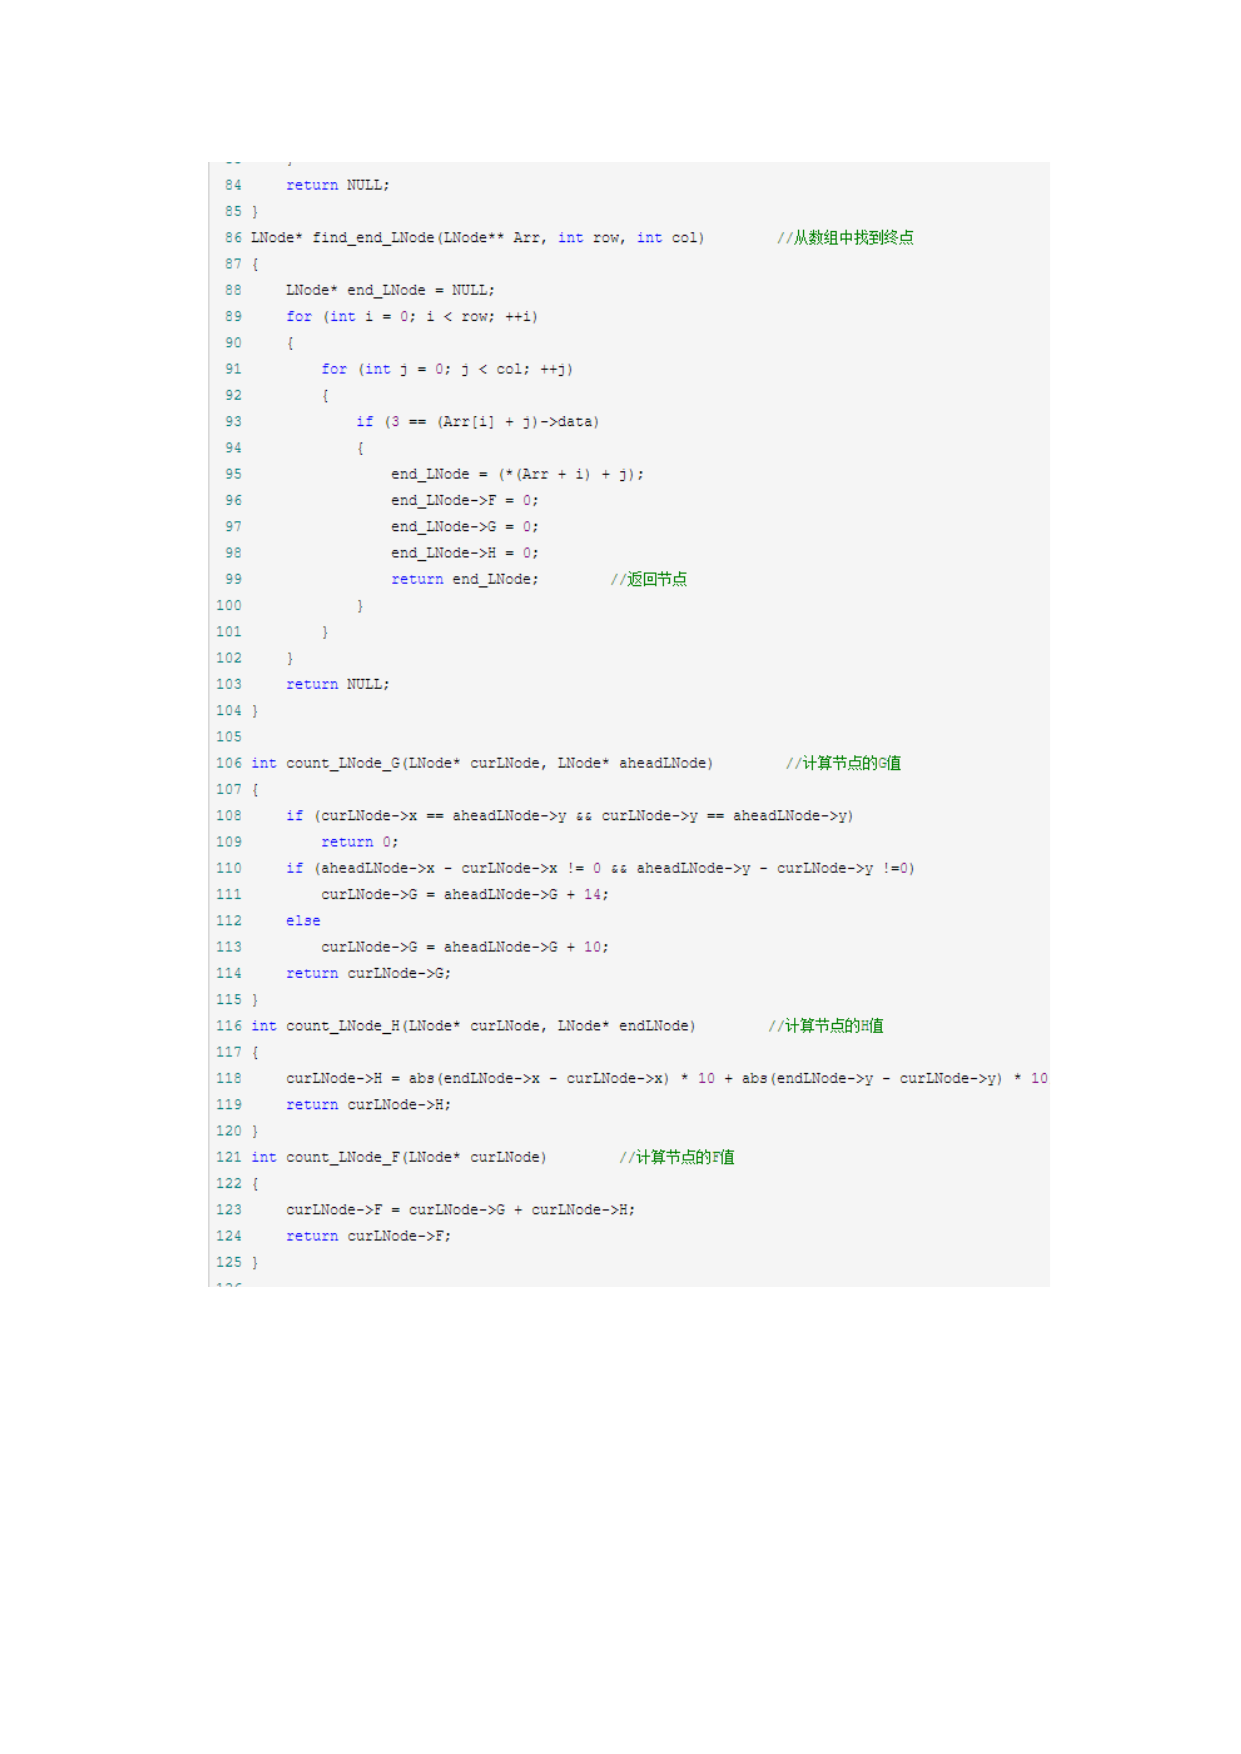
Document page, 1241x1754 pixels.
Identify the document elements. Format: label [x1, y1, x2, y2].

picture [187, 162, 1050, 1287]
